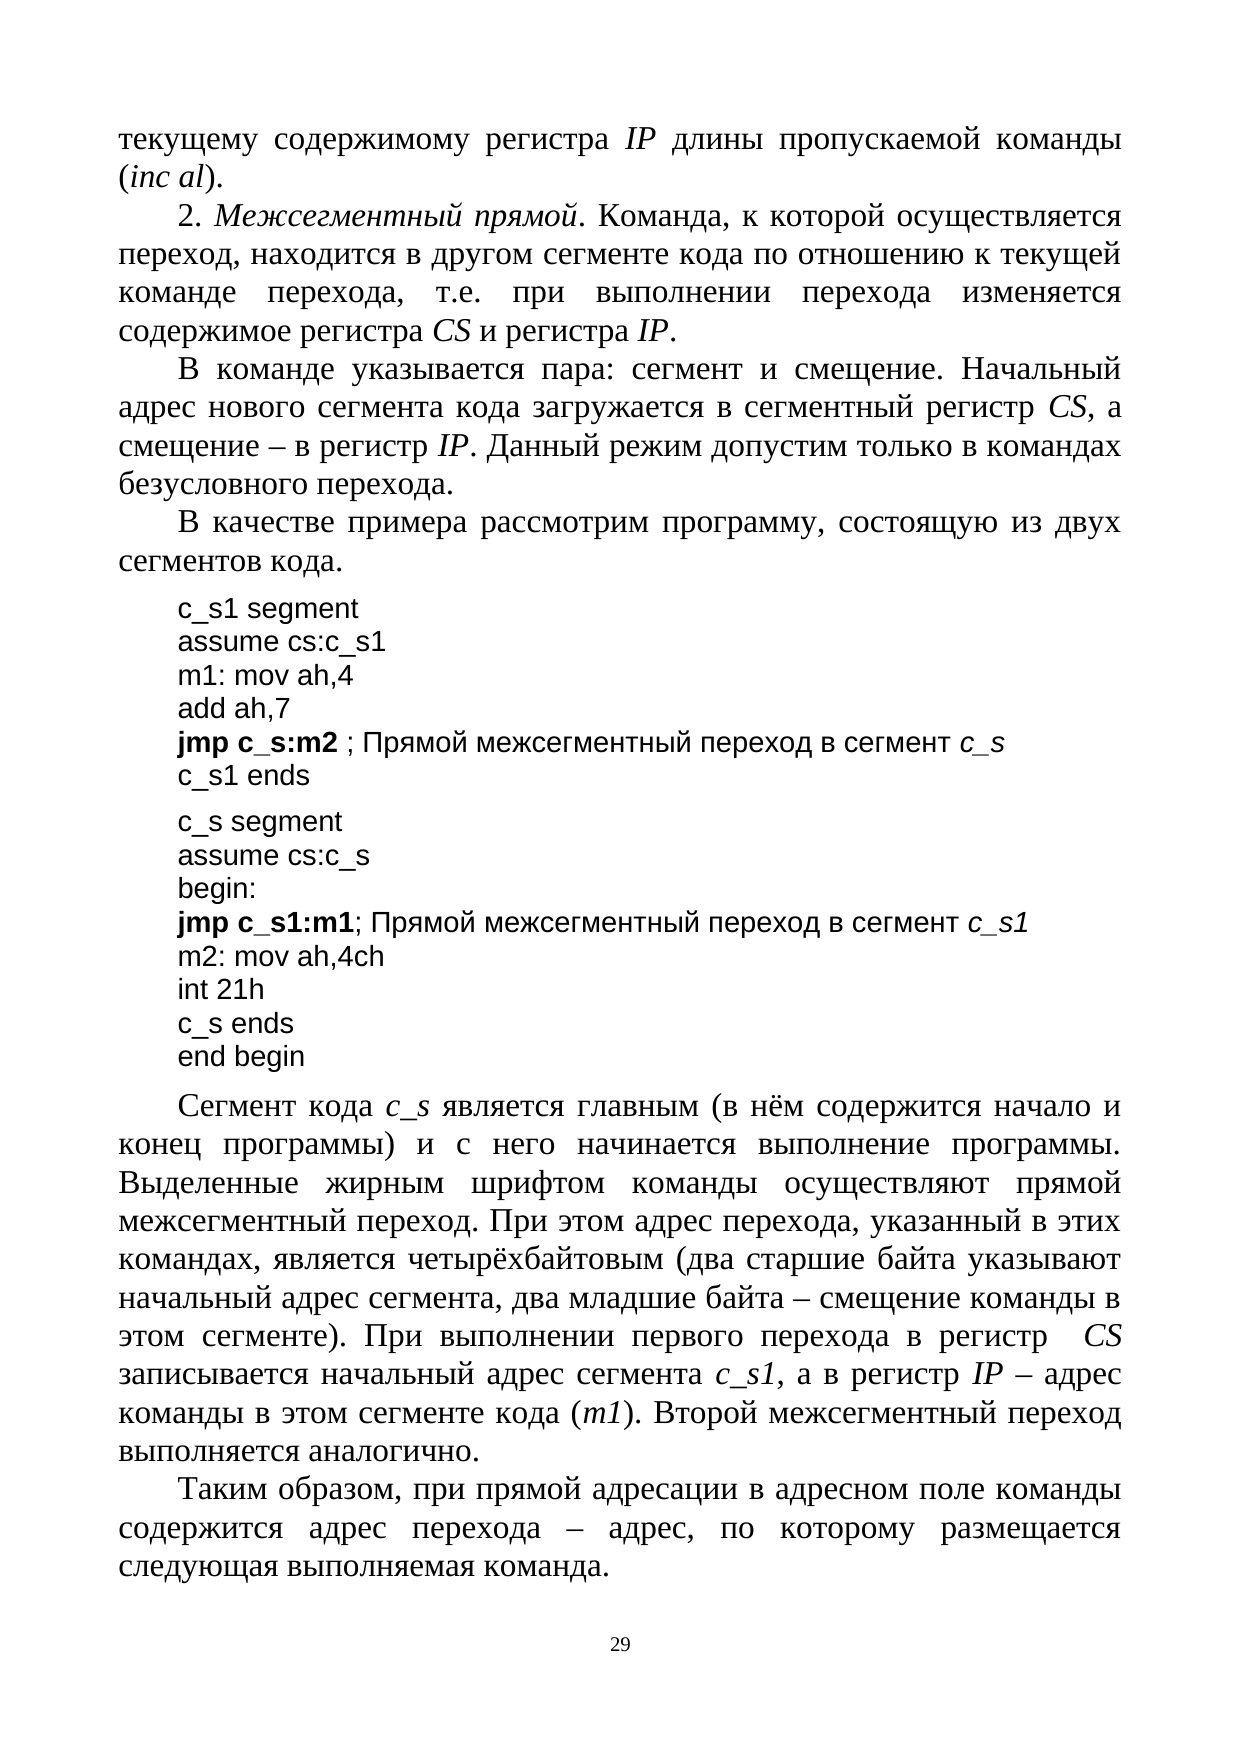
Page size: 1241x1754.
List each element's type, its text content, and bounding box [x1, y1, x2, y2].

text 2. Межсегментный прямой. Команда, к которой осуществляется переход, находится в другом сегменте кода по отношению к текущей команде перехода, т.е. при выполнении перехода изменяется содержимое регистра CS и регистра IP. [118, 195, 1122, 348]
text m2: mov ah,4ch [118, 938, 1122, 972]
text В качестве примера рассмотрим программу, состоящую из двух сегментов кода. [118, 501, 1122, 578]
text c_s1 ends [118, 758, 1122, 792]
text end begin [118, 1039, 1122, 1073]
text В команде указывается пара: сегмент и смещение. Начальный адрес нового сегмента кода загружается в сегментный регистр CS, а смещение – в регистр IP. Данный режим допустим только в командах безусловного перехода. [118, 348, 1122, 501]
text m1: mov ah,4 [118, 658, 1122, 691]
text c_s ends [118, 1006, 1122, 1039]
text jmp c_s:m2 ; Прямой межсегментный переход в сегмент c_s [118, 725, 1122, 758]
text c_s1 segment [118, 591, 1122, 624]
text c_s segment [118, 804, 1122, 838]
text assume cs:c_s1 [118, 624, 1122, 658]
text add ah,7 [118, 691, 1122, 725]
text Таким образом, при прямой адресации в адресном поле команды содержится адрес перехода – адрес, по которому размещается следующая выполняемая команда. [118, 1468, 1122, 1583]
text begin: [118, 871, 1122, 905]
text Сегмент кода c_s является главным (в нём содержится начало и конец программы) и с него начинается выполнение программы. Выделенные жирным шрифтом команды осуществляют прямой межсегментный переход. При этом адрес перехода, указанный в этих командах, является четырёхбайтовым (два старшие байта указывают начальный адрес сегмента, два младшие байта – смещение команды в этом сегменте). При выполнении первого перехода в регистр CS записывается начальный адрес сегмента c_s1, а в регистр IP – адрес команды в этом сегменте кода (m1). Второй межсегментный переход выполняется аналогично. [118, 1085, 1122, 1468]
text jmp c_s1:m1; Прямой межсегментный переход в сегмент c_s1 [118, 905, 1122, 938]
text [118, 118, 1122, 195]
text int 21h [118, 972, 1122, 1006]
text assume cs:c_s [118, 838, 1122, 871]
